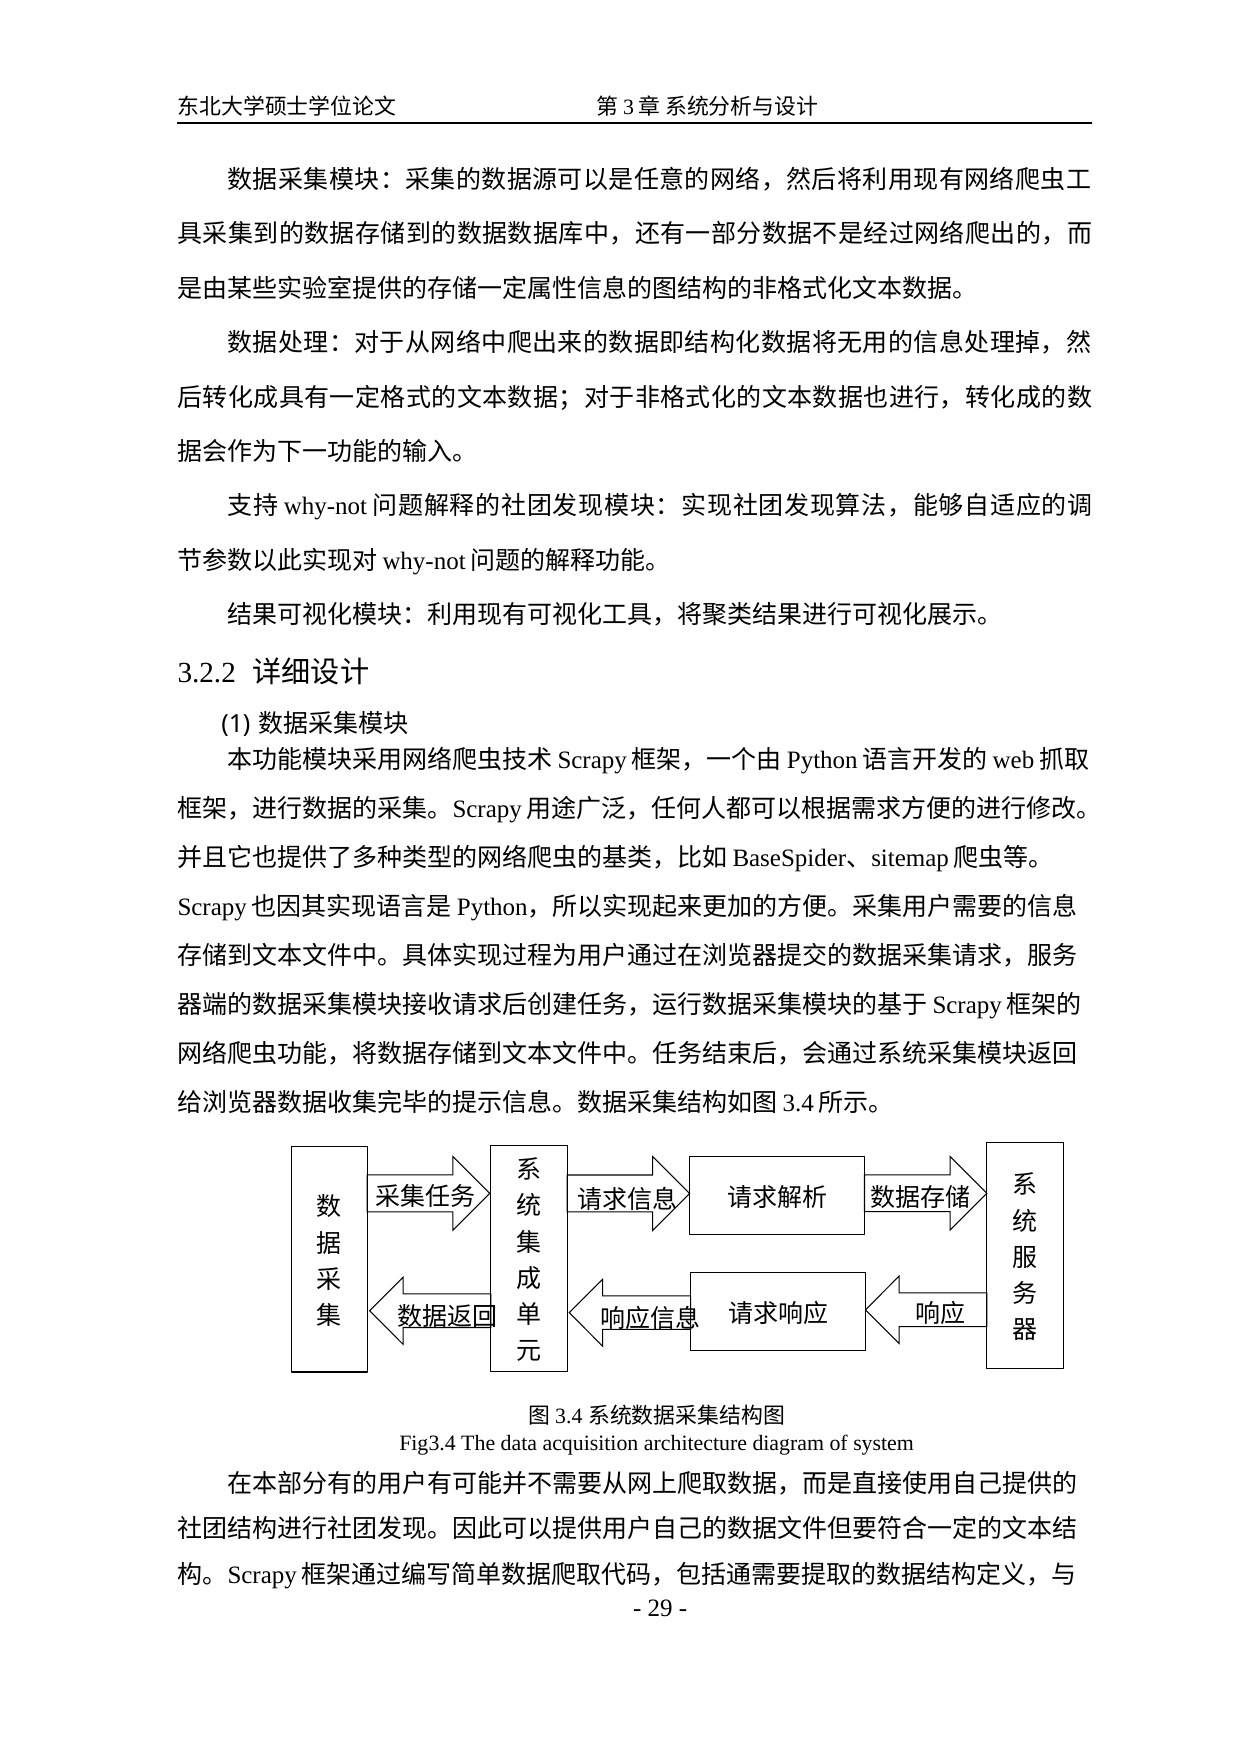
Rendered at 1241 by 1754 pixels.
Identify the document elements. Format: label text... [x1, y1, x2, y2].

list 数据采集模块 [221, 706, 1092, 740]
text 支持why-not问题解释的社团发现模块：实现社团发现算法，能够自适应的调节参数以此实现对why-not问题的解释功能。 [177, 486, 1092, 576]
text Fig3.4 The data acquisition architecture diagram of system [177, 1430, 1092, 1455]
text 数据处理：对于从网络中爬出来的数据即结构化数据将无用的信息处理掉，然后转化成具有一定格式的文本数据；对于非格式化的文本数据也进行，转化成的数据会作为下一功能的输入。 [177, 323, 1092, 468]
text 结果可视化模块：利用现有可视化工具，将聚类结果进行可视化展示。 [177, 594, 1092, 631]
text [177, 1455, 1092, 1593]
subtitle 详细设计 [177, 649, 1092, 691]
text 数据采集模块：采集的数据源可以是任意的网络，然后将利用现有网络爬虫工具采集到的数据存储到的数据数据库中，还有一部分数据不是经过网络爬出的，而是由某些实验室提供的存储一定属性信息的图结构的非格式化文本数据。 [177, 159, 1092, 304]
text 图3.4 系统数据采集结构图 [177, 1398, 1092, 1430]
text 本功能模块采用网络爬虫技术Scrapy框架，一个由Python语言开发的web抓取框架，进行数据的采集。Scrapy用途广泛，任何人都可以根据需求方便的进行修改。并且它也提供了多种类型的网络爬虫的基类，比如BaseSpider、sitemap爬虫等。Scrapy也因其实现语言是Python，所以实现起来更加的方便。采集用户需要的信息存储到文本文件中。具体实现过程为用户通过在浏览器提交的数据采集请求，服务器端的数据采集模块接收请求后创建任务，运行数据采集模块的基于Scrapy框架的网络爬虫功能，将数据存储到文本文件中。任务结束后，会通过系统采集模块返回给浏览器数据收集完毕的提示信息。数据采集结构如图3.4所示。 [177, 740, 1092, 1118]
